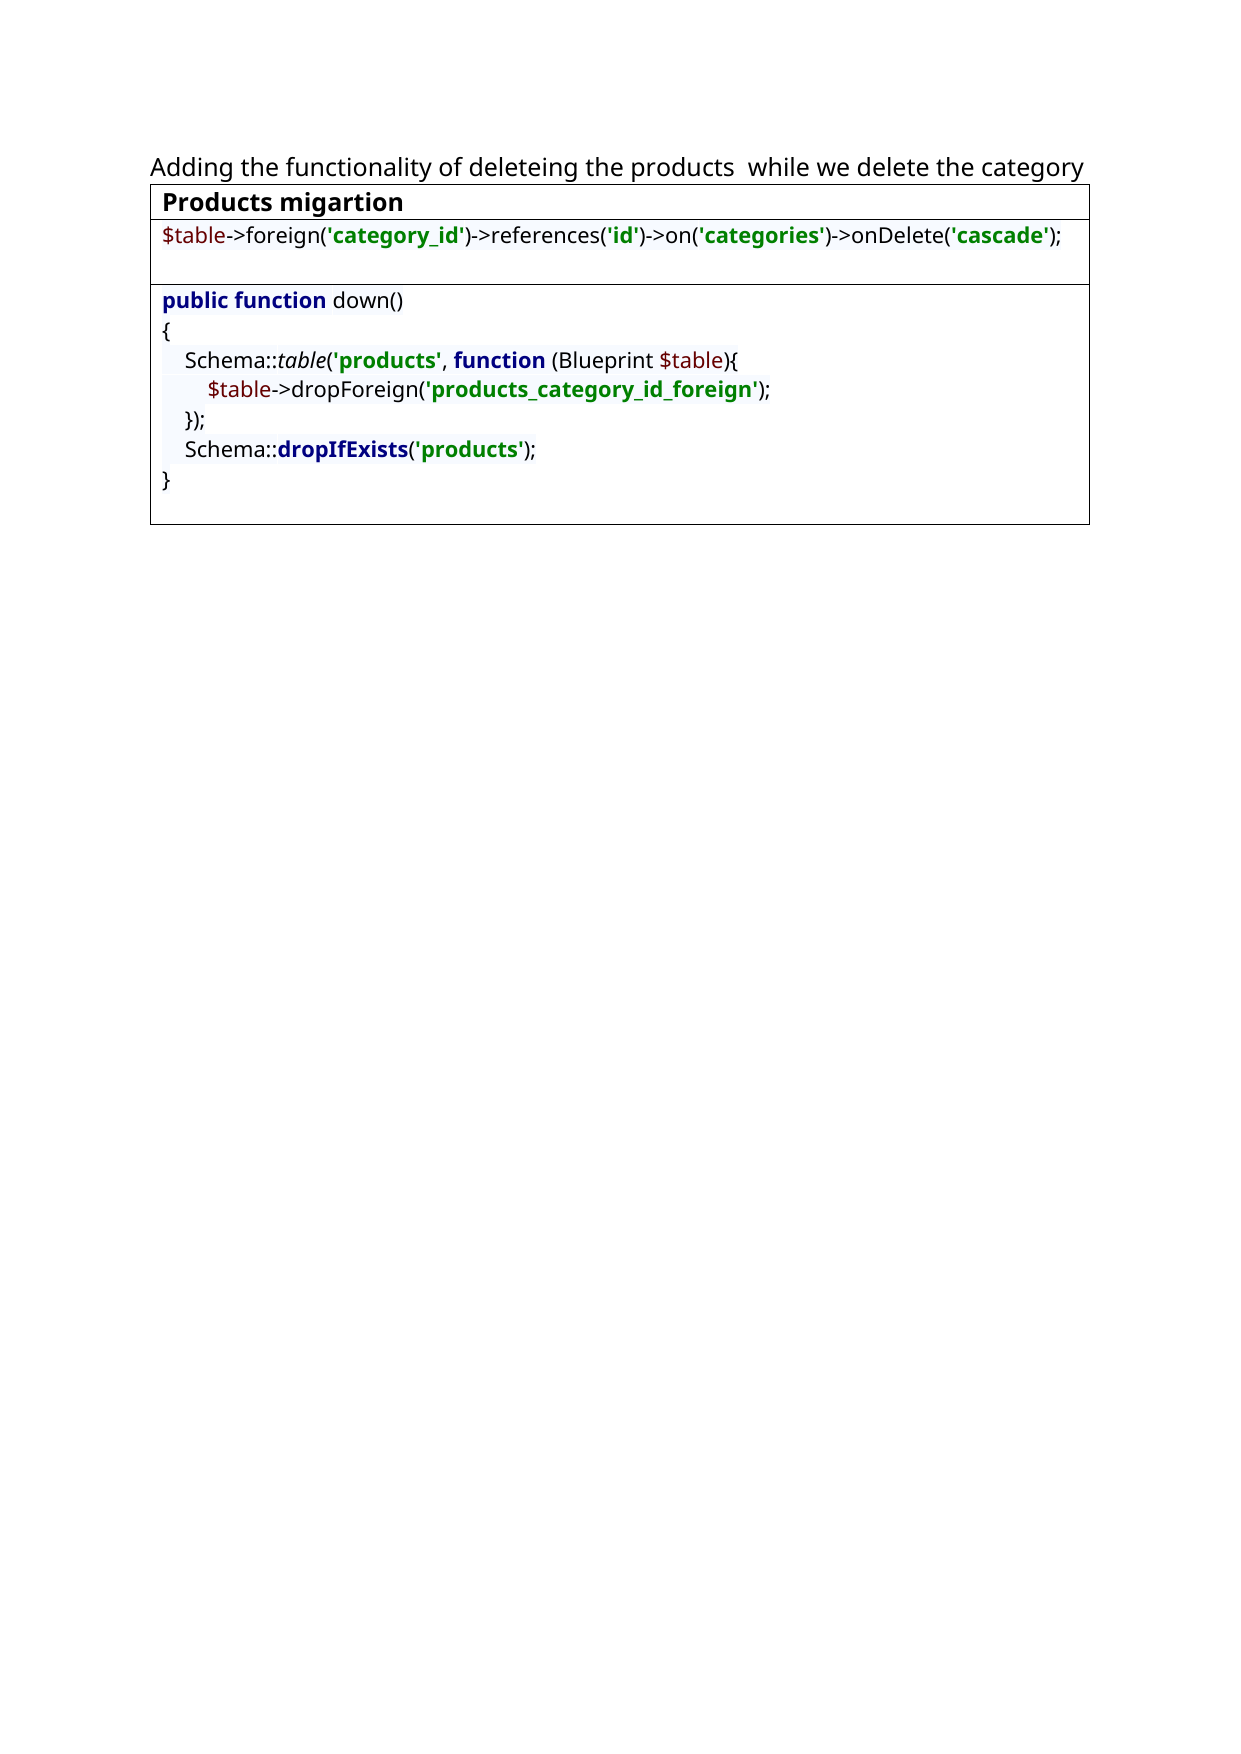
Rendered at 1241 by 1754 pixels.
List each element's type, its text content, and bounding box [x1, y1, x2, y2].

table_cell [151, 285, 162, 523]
table_header Products migartion [151, 185, 1089, 219]
text Adding the functionality of deleteing the products while we delete the category [150, 150, 1090, 184]
table_cell $table->foreign('category_id')->references('id')->on('categories')->onDelete('cascade'); [151, 220, 1089, 284]
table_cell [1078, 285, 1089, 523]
